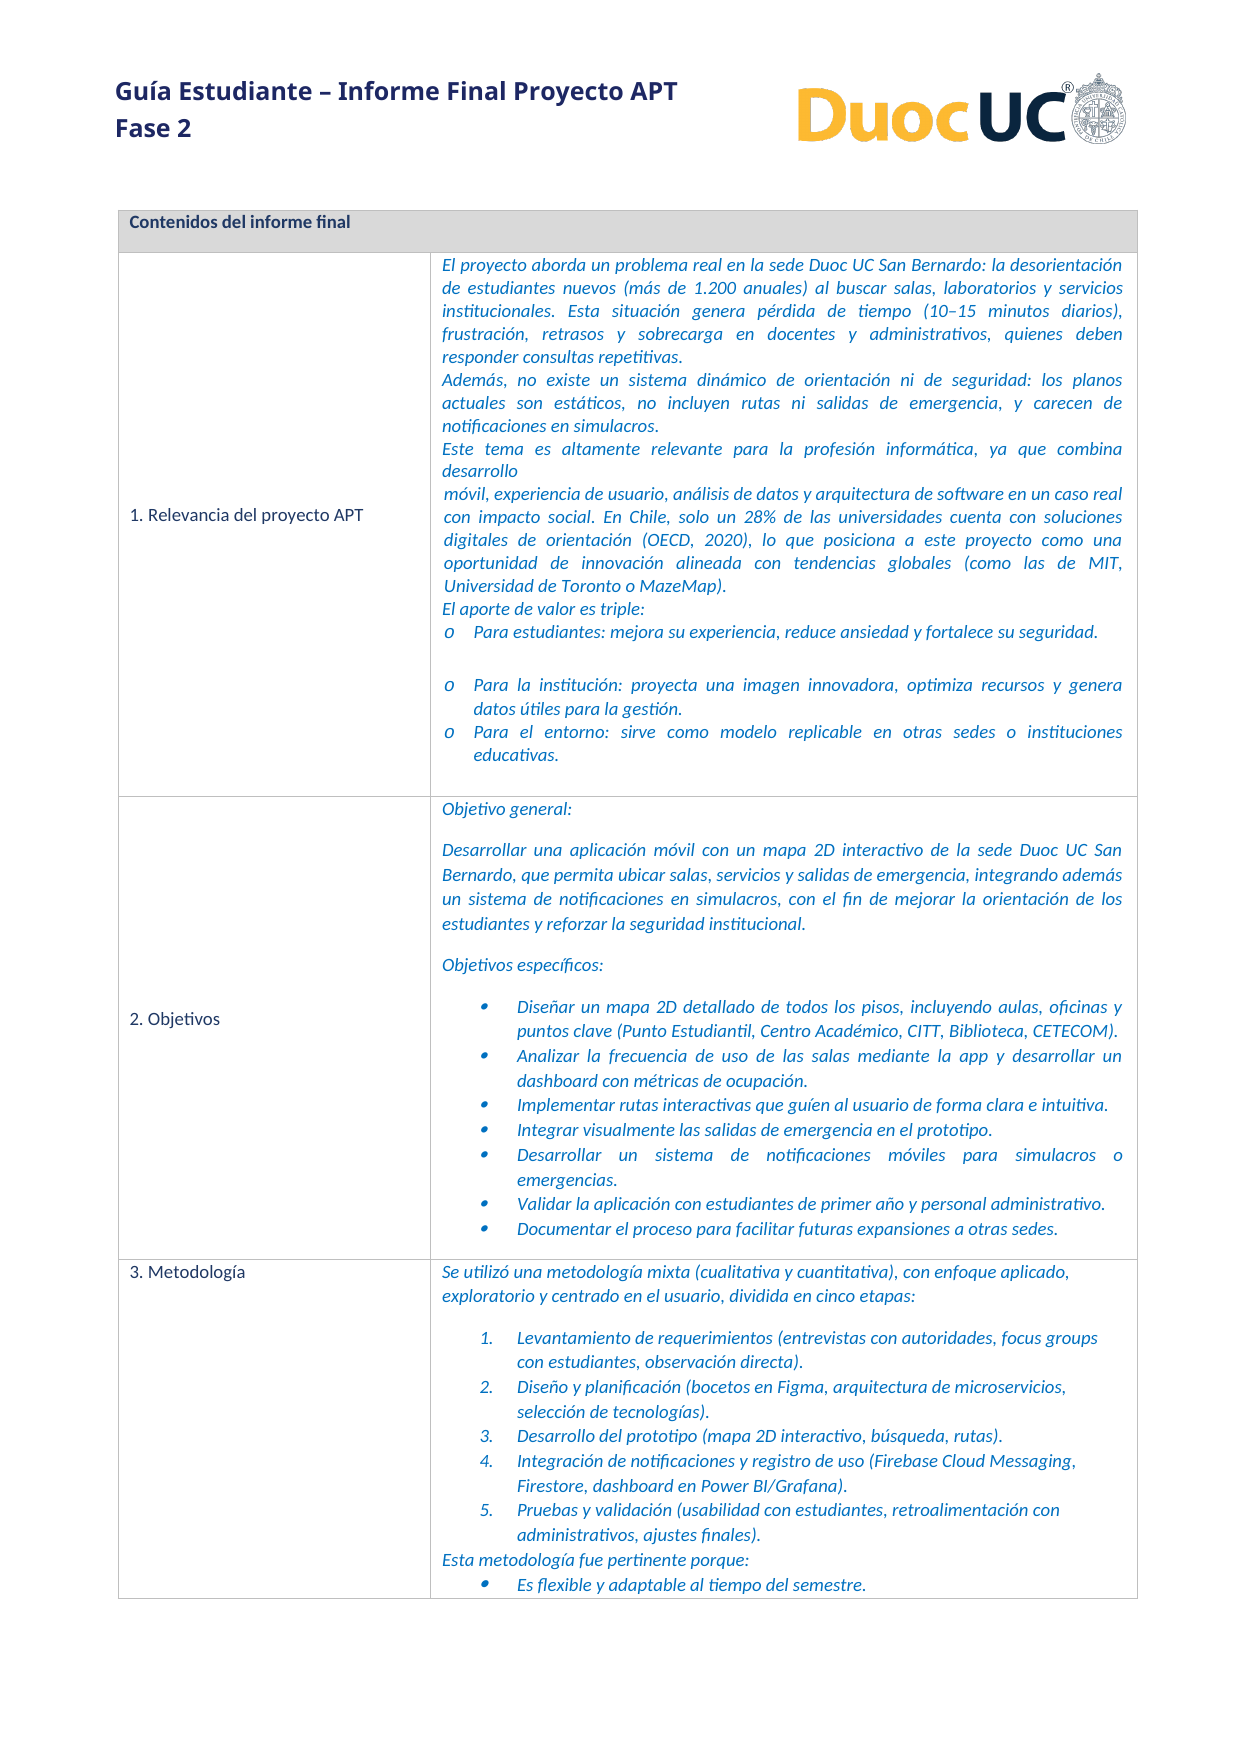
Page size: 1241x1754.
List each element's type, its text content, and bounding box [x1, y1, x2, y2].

table_cell El proyecto aborda un problema real en la sede Duoc UC San Bernardo: la desorientación de estudiantes nuevos (más de 1.200 anuales) al buscar salas, laboratorios y servicios institucionales. Esta situación genera pérdida de tiempo (10–15 minutos diarios), frustración, retrasos y sobrecarga en docentes y administrativos, quienes deben responder consultas repetitivas. Además, no existe un sistema dinámico de orientación ni de seguridad: los planos actuales son estáticos, no incluyen rutas ni salidas de emergencia, y carecen de notificaciones en simulacros. Este tema es altamente relevante para la profesión informática, ya que combina desarrollo móvil, experiencia de usuario, análisis de datos y arquitectura de software en un caso real con impacto social. En Chile, solo un 28% de las universidades cuenta con soluciones digitales de orientación (OECD, 2020), lo que posiciona a este proyecto como una oportunidad de innovación alineada con tendencias globales (como las de MIT, Universidad de Toronto o MazeMap). El aporte de valor es triple: Para estudiantes: mejora su experiencia, reduce ansiedad y fortalece su seguridad. Para la institución: proyecta una imagen innovadora, optimiza recursos y genera datos útiles para la gestión. Para el entorno: sirve como modelo replicable en otras sedes o instituciones educativas. [431, 253, 1137, 796]
table_cell 3. Metodología [119, 1260, 430, 1598]
table_cell 1. Relevancia del proyecto APT [119, 253, 430, 796]
table_cell 2. Objetivos [119, 797, 430, 1259]
table_header Contenidos del informe final [119, 211, 1137, 252]
table_cell Objetivo general: Desarrollar una aplicación móvil con un mapa 2D interactivo de la sede Duoc UC San Bernardo, que permita ubicar salas, servicios y salidas de emergencia, integrando además un sistema de notificaciones en simulacros, con el fin de mejorar la orientación de los estudiantes y reforzar la seguridad institucional. Objetivos específicos: Diseñar un mapa 2D detallado de todos los pisos, incluyendo aulas, oficinas y puntos clave (Punto Estudiantil, Centro Académico, CITT, Biblioteca, CETECOM). Analizar la frecuencia de uso de las salas mediante la app y desarrollar un dashboard con métricas de ocupación. Implementar rutas interactivas que guíen al usuario de forma clara e intuitiva. Integrar visualmente las salidas de emergencia en el prototipo. Desarrollar un sistema de notificaciones móviles para simulacros o emergencias. Validar la aplicación con estudiantes de primer año y personal administrativo. Documentar el proceso para facilitar futuras expansiones a otras sedes. [431, 797, 1137, 1259]
picture [798, 73, 1126, 144]
